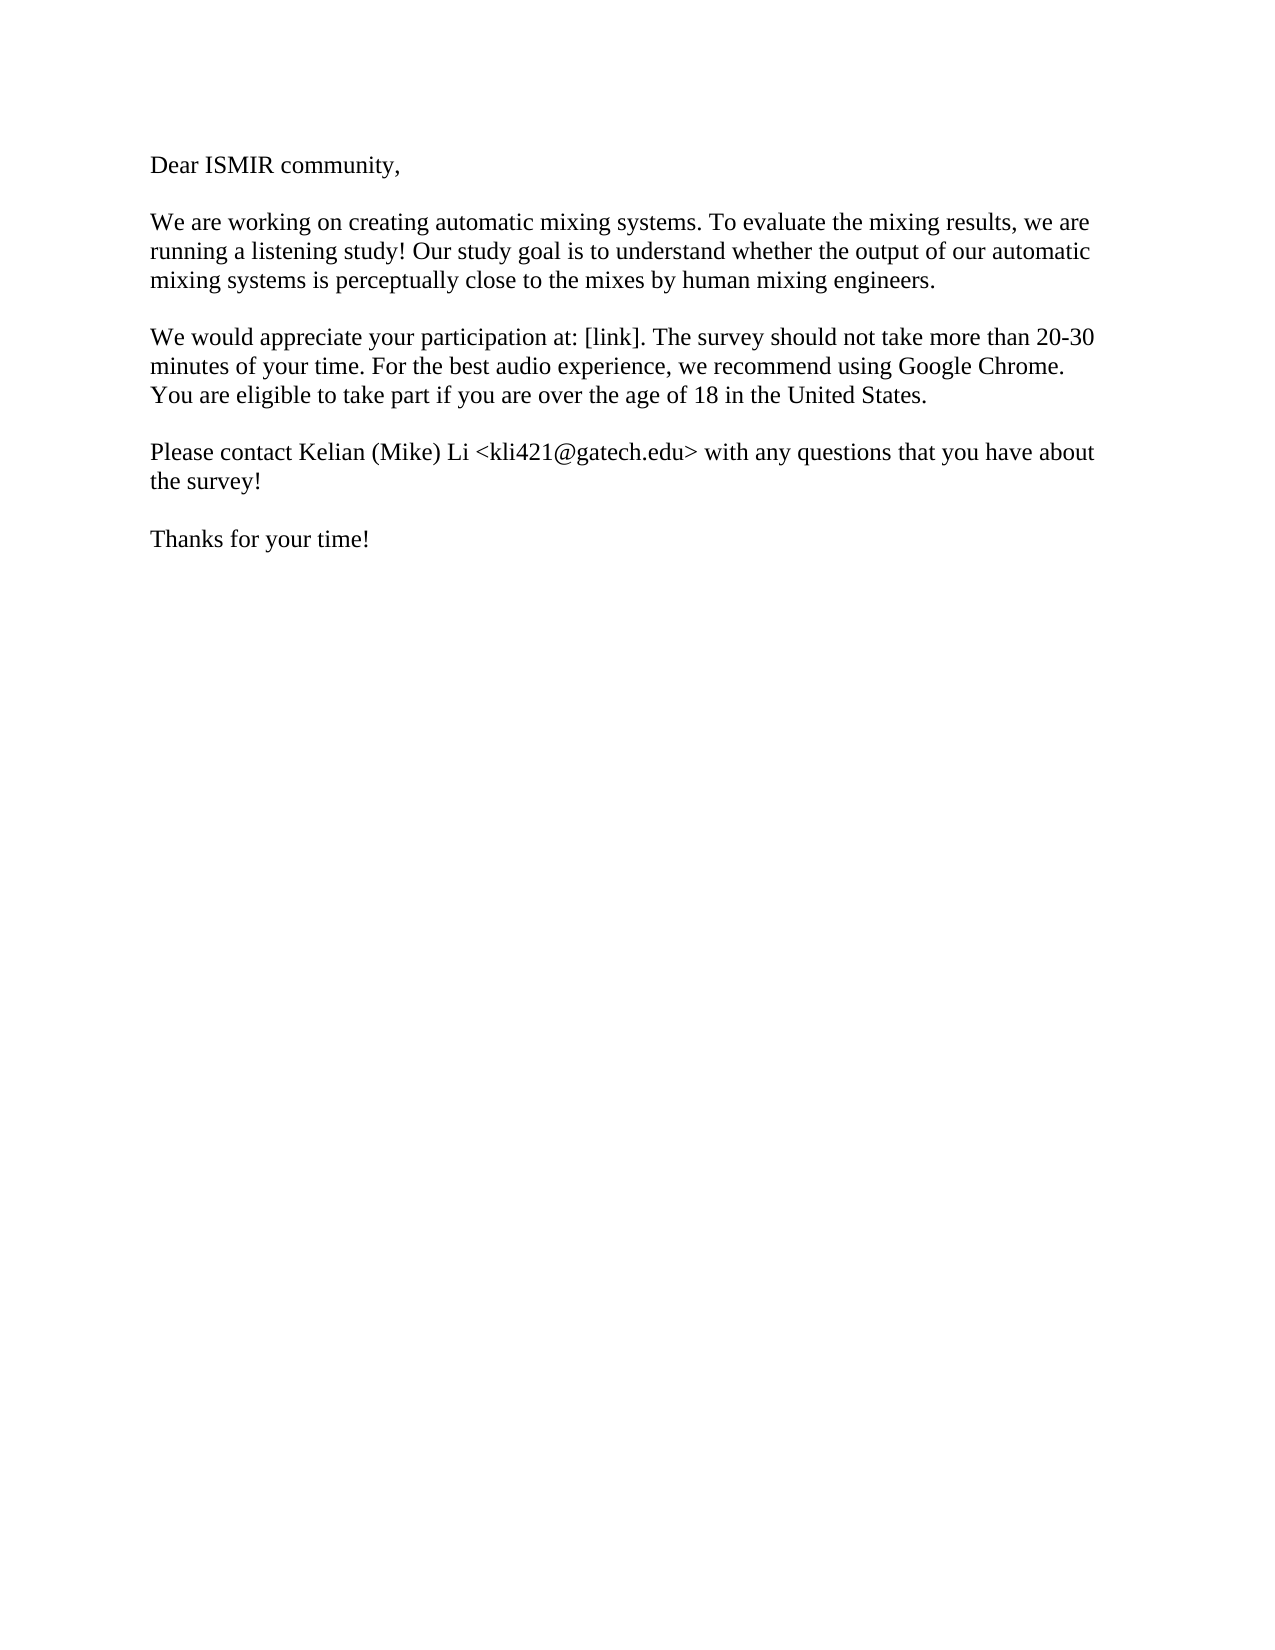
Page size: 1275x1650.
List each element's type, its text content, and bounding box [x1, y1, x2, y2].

text Thanks for your time! [150, 524, 1125, 552]
text You are eligible to take part if you are over the age of 18 in the United States. [150, 380, 1125, 409]
text Dear ISMIR community, [150, 150, 1125, 179]
text We would appreciate your participation at: [link]. The survey should not take more than 20-30 minutes of your time. For the best audio experience, we recommend using Google Chrome. [150, 322, 1125, 380]
text We are working on creating automatic mixing systems. To evaluate the mixing results, we are running a listening study! Our study goal is to understand whether the output of our automatic mixing systems is perceptually close to the mixes by human mixing engineers. [150, 207, 1125, 294]
text Please contact Kelian (Mike) Li <kli421@gatech.edu> with any questions that you have about the survey! [150, 437, 1125, 495]
